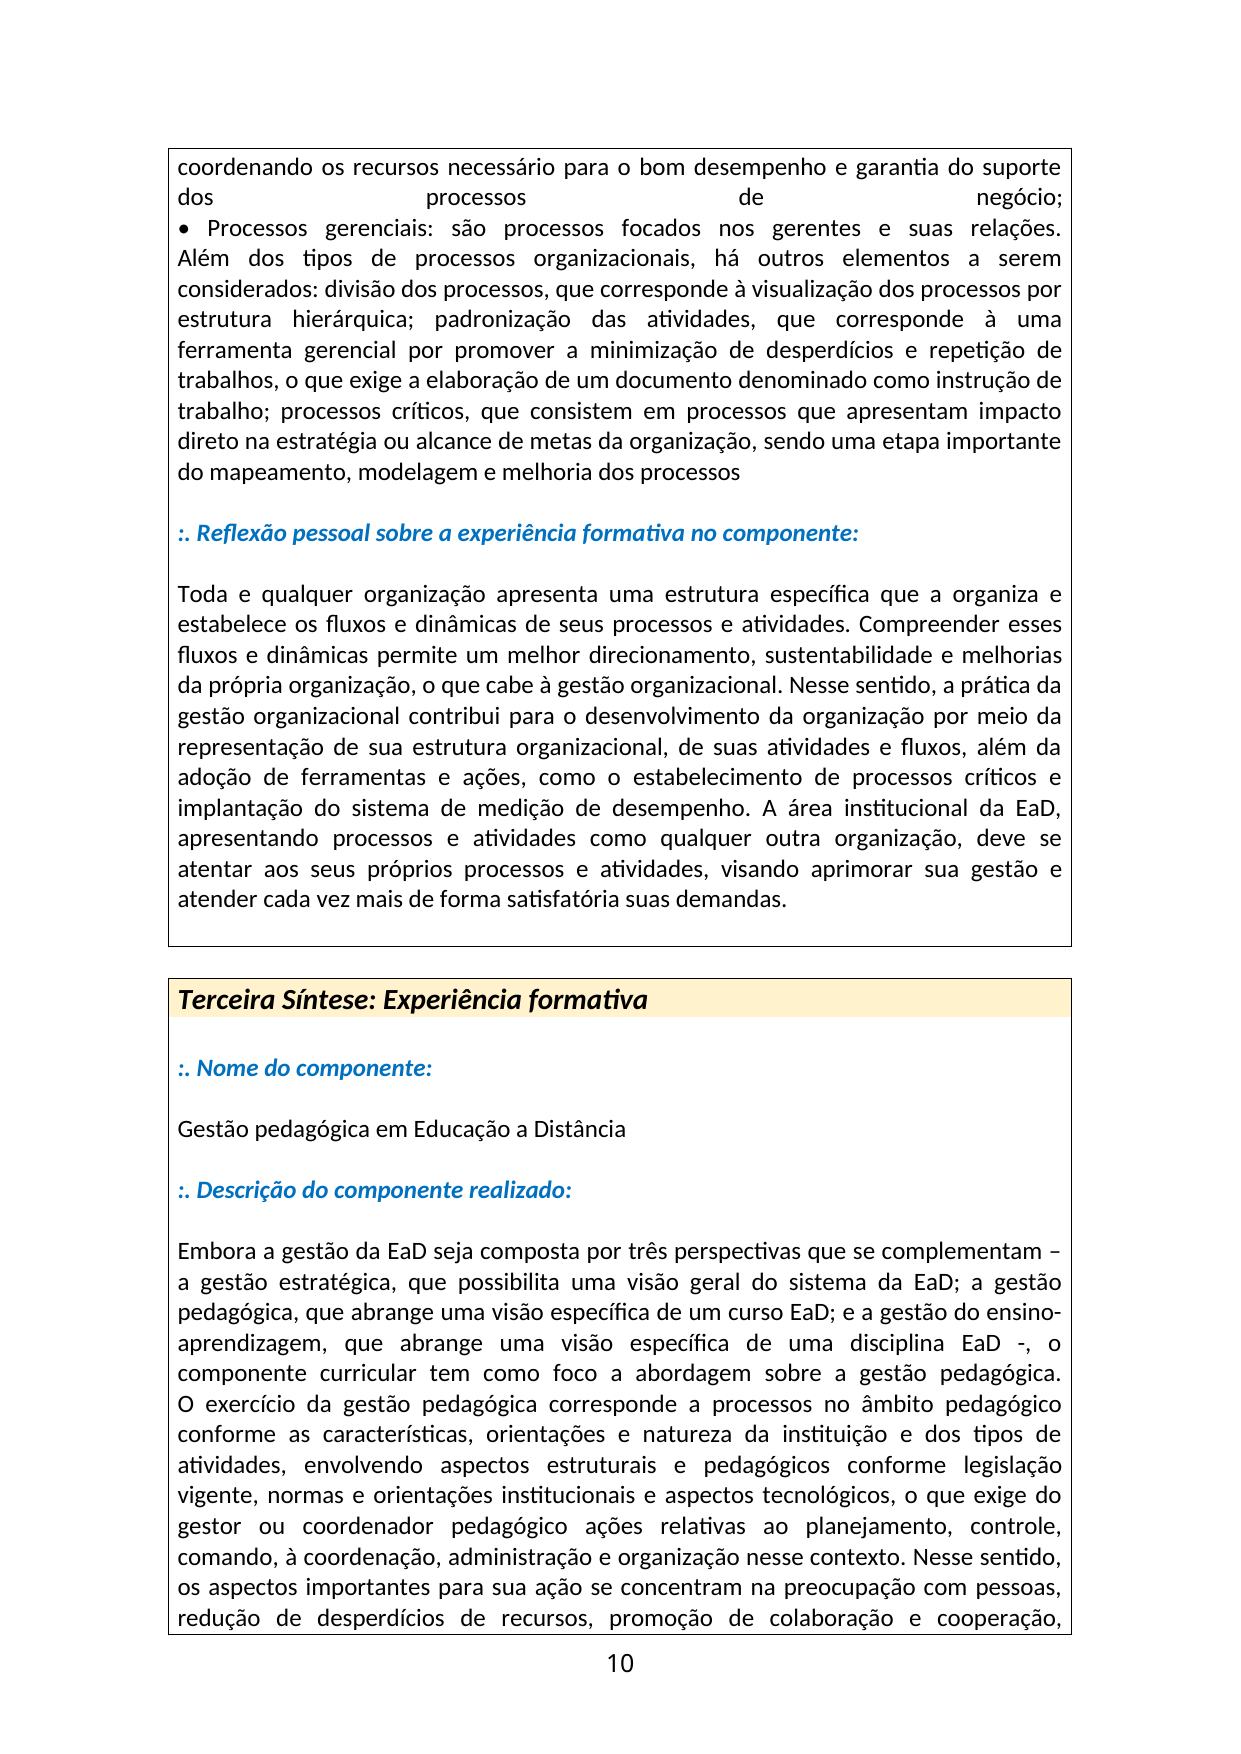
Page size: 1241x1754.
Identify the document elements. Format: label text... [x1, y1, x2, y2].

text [169, 149, 1071, 486]
text :. Nome do componente: [177, 1052, 1063, 1083]
text Terceira Síntese: Experiência formativa [169, 979, 1071, 1017]
text Toda e qualquer organização apresenta uma estrutura específica que a organiza e estabelece os fluxos e dinâmicas de seus processos e atividades. Compreender esses fluxos e dinâmicas permite um melhor direcionamento, sustentabilidade e melhorias da própria organização, o que cabe à gestão organizacional. Nesse sentido, a prática da gestão organizacional contribui para o desenvolvimento da organização por meio da representação de sua estrutura organizacional, de suas atividades e fluxos, além da adoção de ferramentas e ações, como o estabelecimento de processos críticos e implantação do sistema de medição de desempenho. A área institucional da EaD, apresentando processos e atividades como qualquer outra organização, deve se atentar aos seus próprios processos e atividades, visando aprimorar sua gestão e atender cada vez mais de forma satisfatória suas demandas. [177, 578, 1063, 911]
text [169, 1232, 1071, 1634]
text :. Descrição do componente realizado: [177, 1174, 1063, 1205]
text :. Reflexão pessoal sobre a experiência formativa no componente: [177, 517, 1063, 547]
text Gestão pedagógica em Educação a Distância [177, 1113, 1063, 1144]
